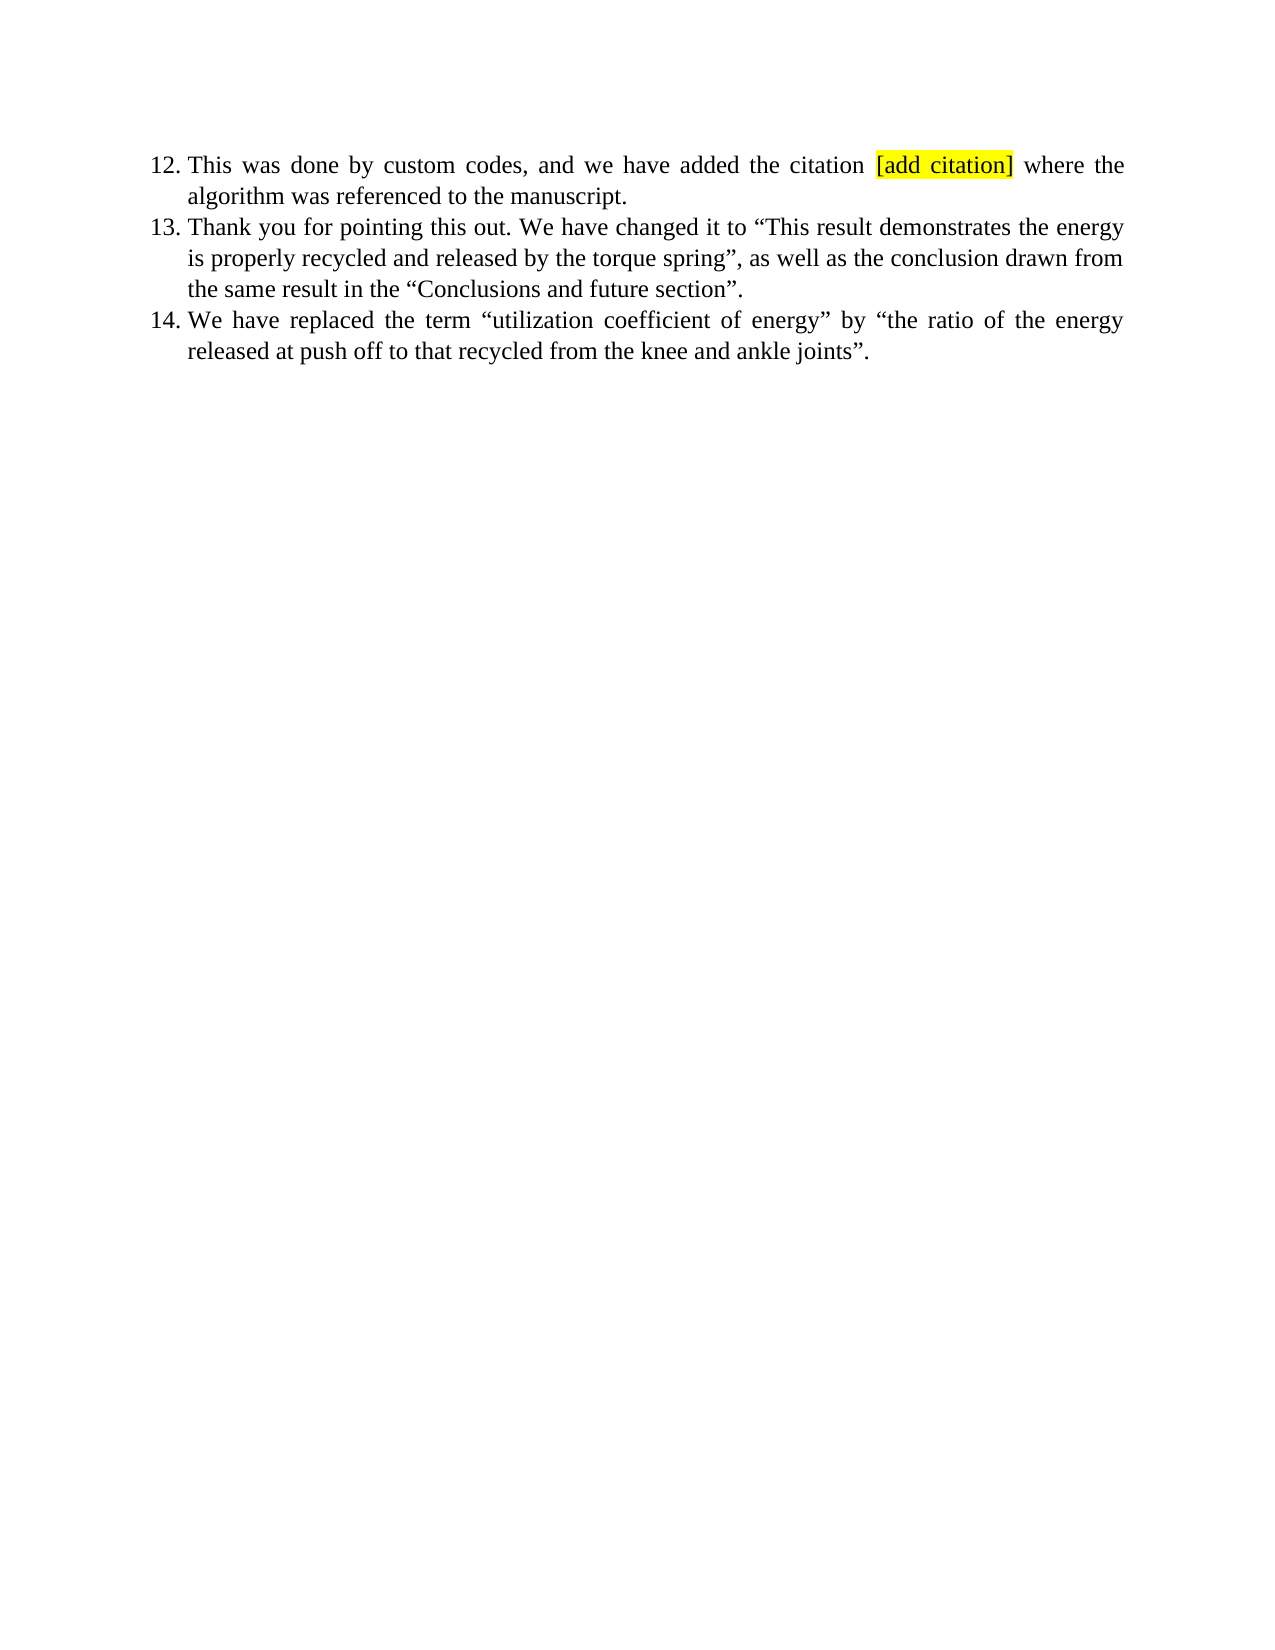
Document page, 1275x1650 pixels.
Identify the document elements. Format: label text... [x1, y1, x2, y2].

list Thank you for pointing this out. We have changed it to “This result demonstrates the energy is properly recycled and released by the torque spring”, as well as the conclusion drawn from the same result in the “Conclusions and future section”. [150, 212, 1125, 303]
list We have replaced the term “utilization coefficient of energy” by “the ratio of the energy released at push off to that recycled from the knee and ankle joints”. [150, 305, 1125, 365]
list This was done by custom codes, and we have added the citation [add citation] where the algorithm was referenced to the manuscript. [150, 150, 1125, 210]
